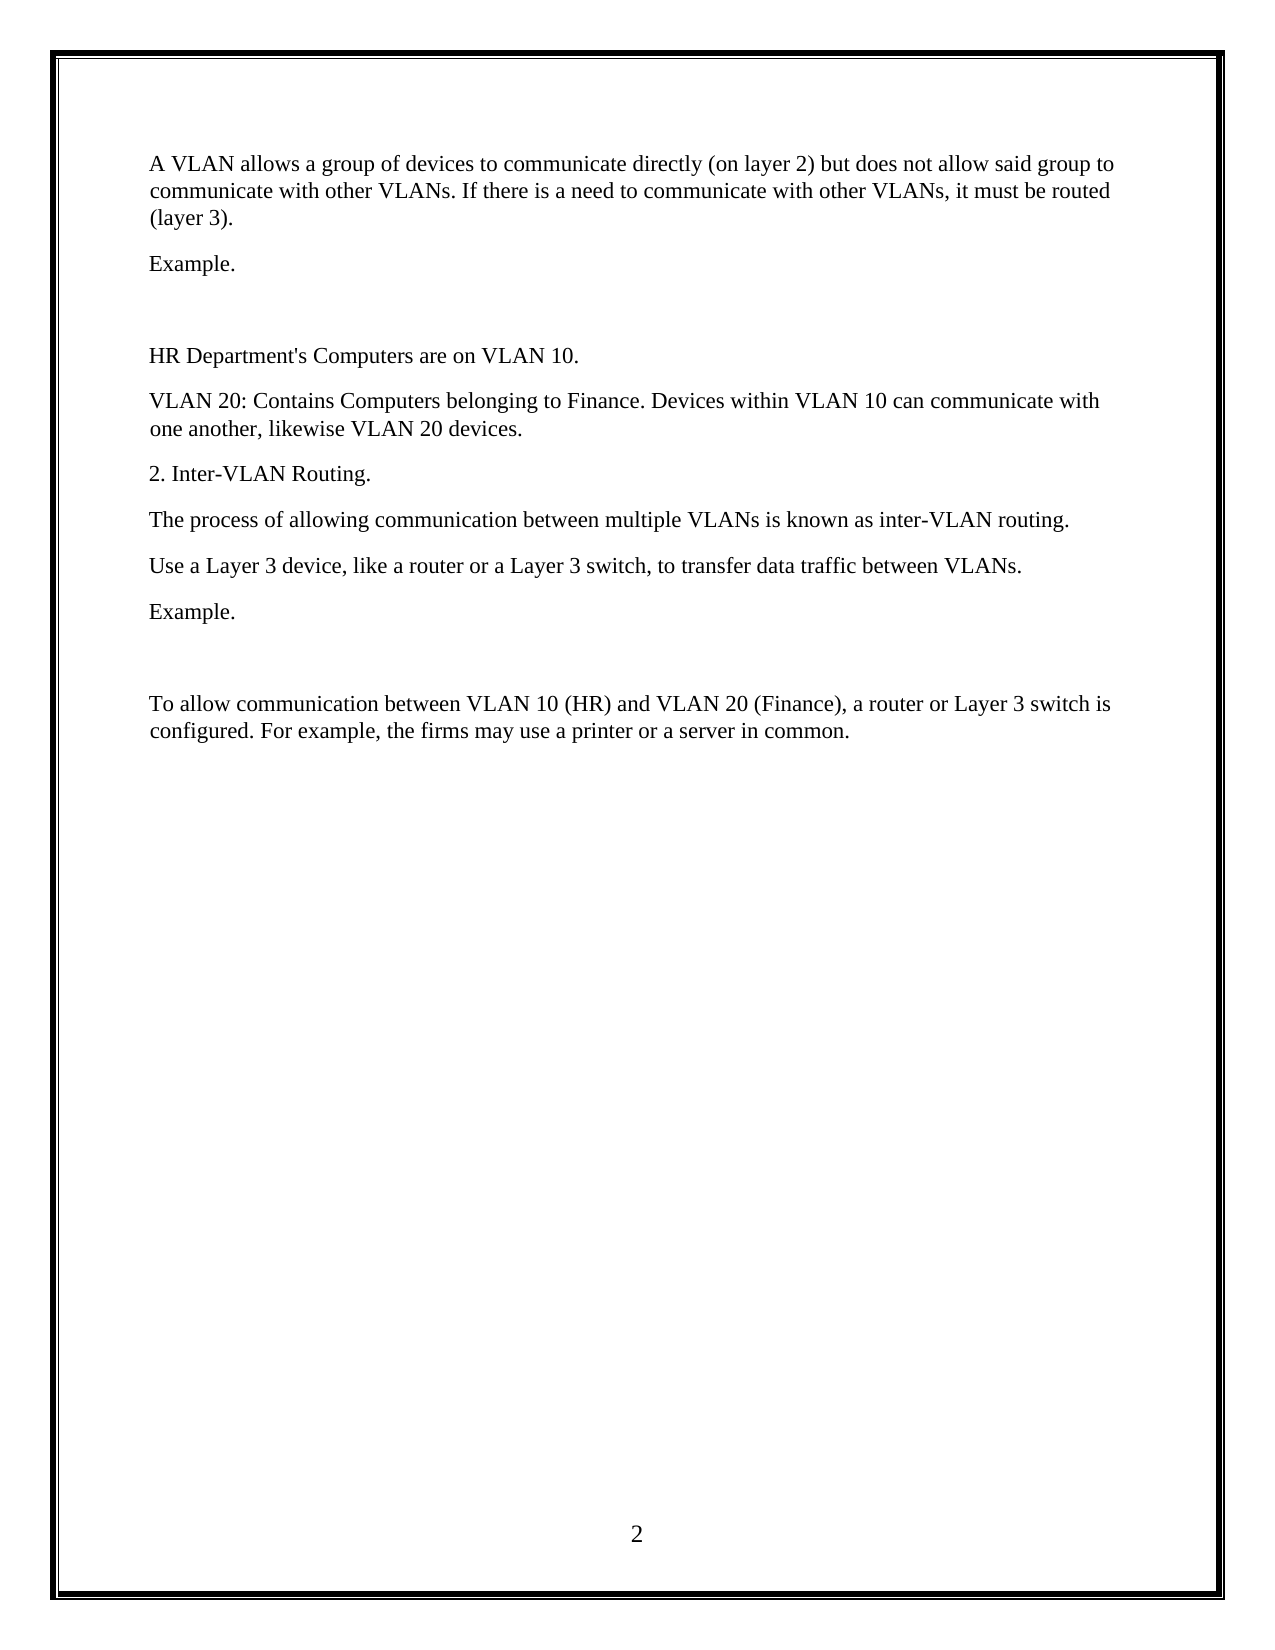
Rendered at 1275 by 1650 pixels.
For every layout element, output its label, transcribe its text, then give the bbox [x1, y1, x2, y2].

text Example. [148, 598, 1125, 624]
text The process of allowing communication between multiple VLANs is known as inter-VLAN routing. [148, 506, 1125, 533]
text Use a Layer 3 device, like a router or a Layer 3 switch, to transfer data traffic between VLANs. [148, 552, 1125, 578]
text To allow communication between VLAN 10 (HR) and VLAN 20 (Finance), a router or Layer 3 switch is configured. For example, the firms may use a printer or a server in common. [148, 689, 1125, 743]
text VLAN 20: Contains Computers belonging to Finance. Devices within VLAN 10 can communicate with one another, likewise VLAN 20 devices. [148, 387, 1125, 441]
text A VLAN allows a group of devices to communicate directly (on layer 2) but does not allow said group to communicate with other VLANs. If there is a need to communicate with other VLANs, it must be routed (layer 3). [148, 150, 1125, 231]
text 2. Inter-VLAN Routing. [148, 460, 1125, 487]
text HR Department's Computers are on VLAN 10. [148, 342, 1125, 368]
text Example. [148, 250, 1125, 276]
